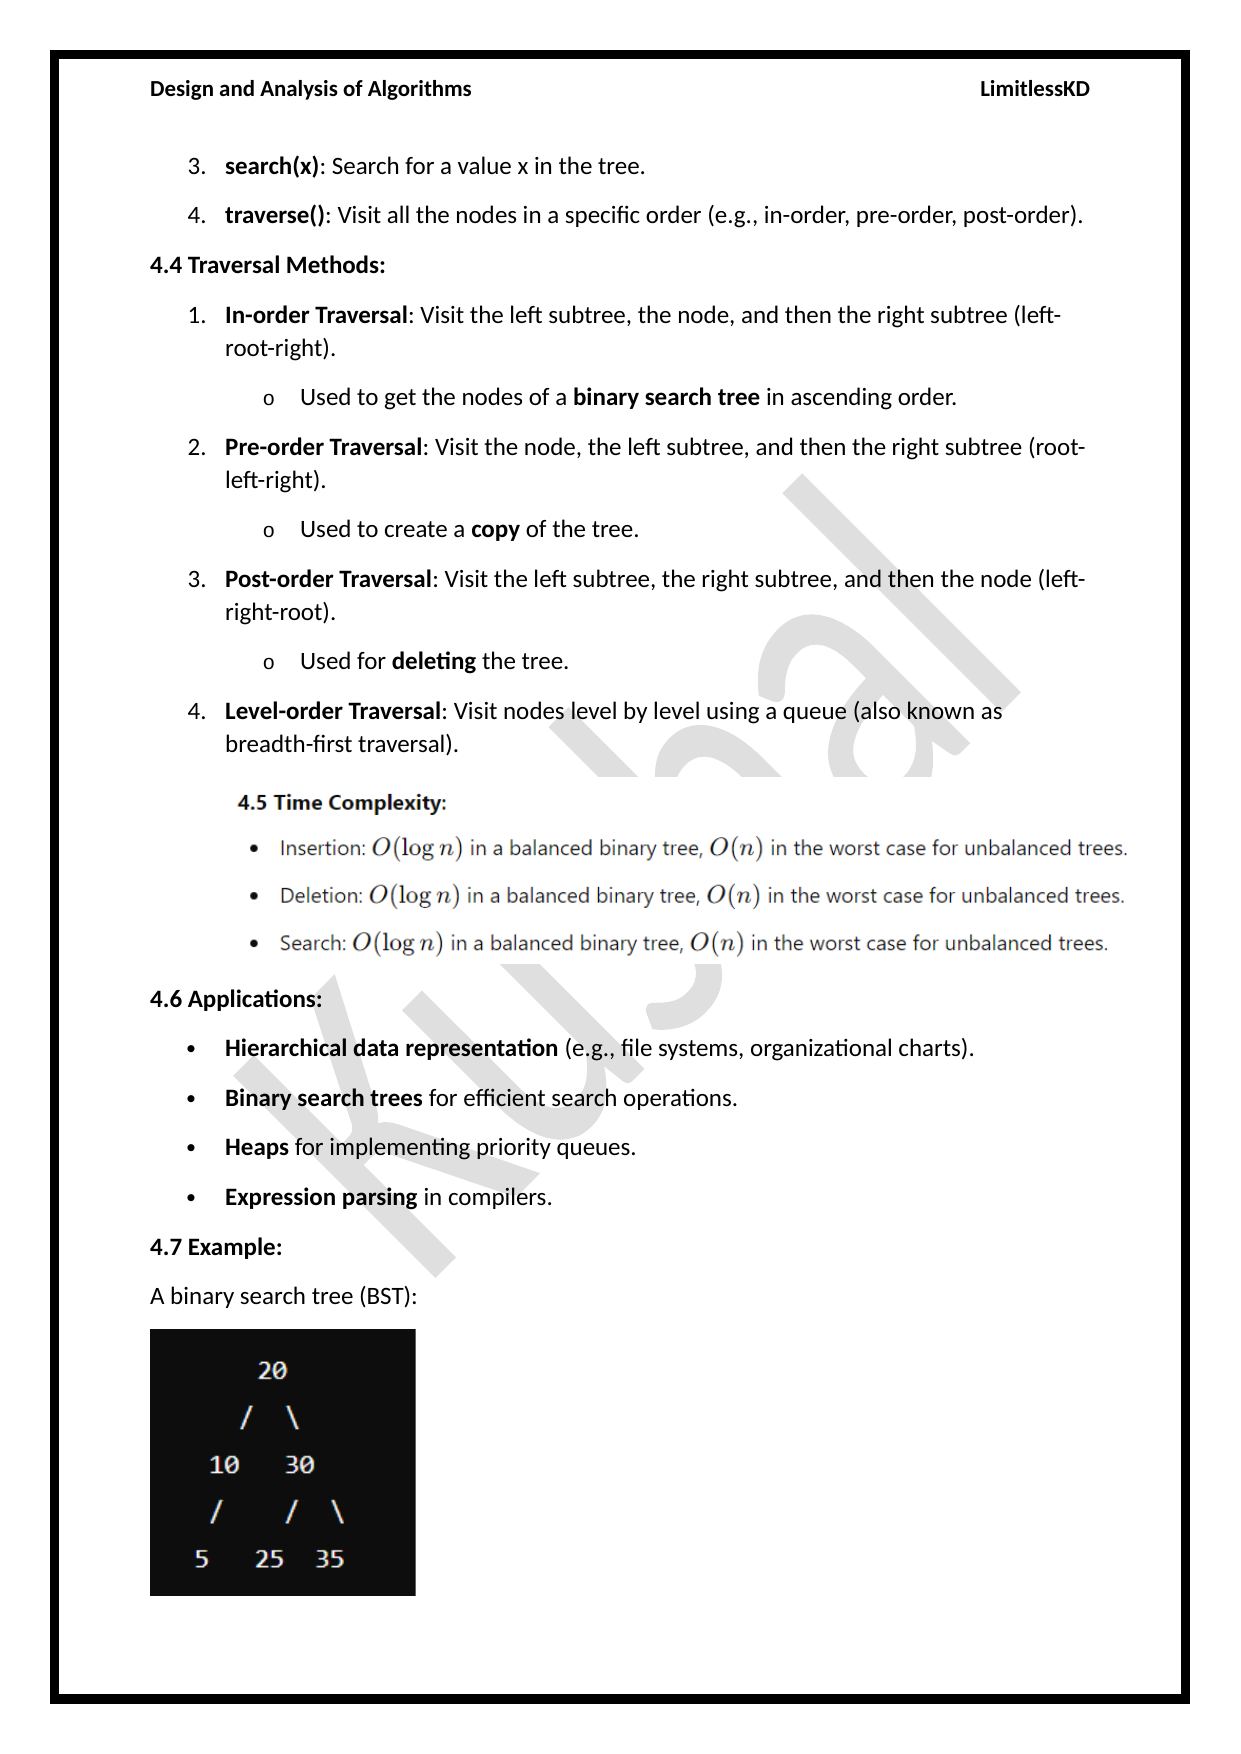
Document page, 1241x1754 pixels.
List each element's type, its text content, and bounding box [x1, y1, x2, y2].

list Post-order Traversal: Visit the left subtree, the right subtree, and then the node (left-right-root). [187, 563, 1090, 626]
text A binary search tree (BST): [150, 1280, 1090, 1311]
list Heaps for implementing priority queues. [187, 1131, 1090, 1162]
list traverse(): Visit all the nodes in a specific order (e.g., in-order, pre-order, post-order). [187, 199, 1090, 230]
list Pre-order Traversal: Visit the node, the left subtree, and then the right subtree (root-left-right). [187, 431, 1090, 494]
picture [225, 777, 1166, 964]
list Level-order Traversal: Visit nodes level by level using a queue (also known as breadth-first traversal). [187, 695, 1090, 758]
text 4.7 Example: [150, 1231, 1090, 1261]
text 4.6 Applications: [150, 983, 1090, 1013]
list Used to create a copy of the tree. [262, 513, 1090, 544]
list In-order Traversal: Visit the left subtree, the node, and then the right subtree (left-root-right). [187, 299, 1090, 362]
list Binary search trees for efficient search operations. [187, 1082, 1090, 1112]
list search(x): Search for a value x in the tree. [187, 150, 1090, 181]
list Used to get the nodes of a binary search tree in ascending order. [262, 381, 1090, 412]
text 4.4 Traversal Methods: [150, 249, 1090, 280]
list Used for deleting the tree. [262, 645, 1090, 676]
list Expression parsing in compilers. [187, 1181, 1090, 1212]
picture [150, 1329, 416, 1596]
list Hierarchical data representation (e.g., file systems, organizational charts). [187, 1032, 1090, 1063]
